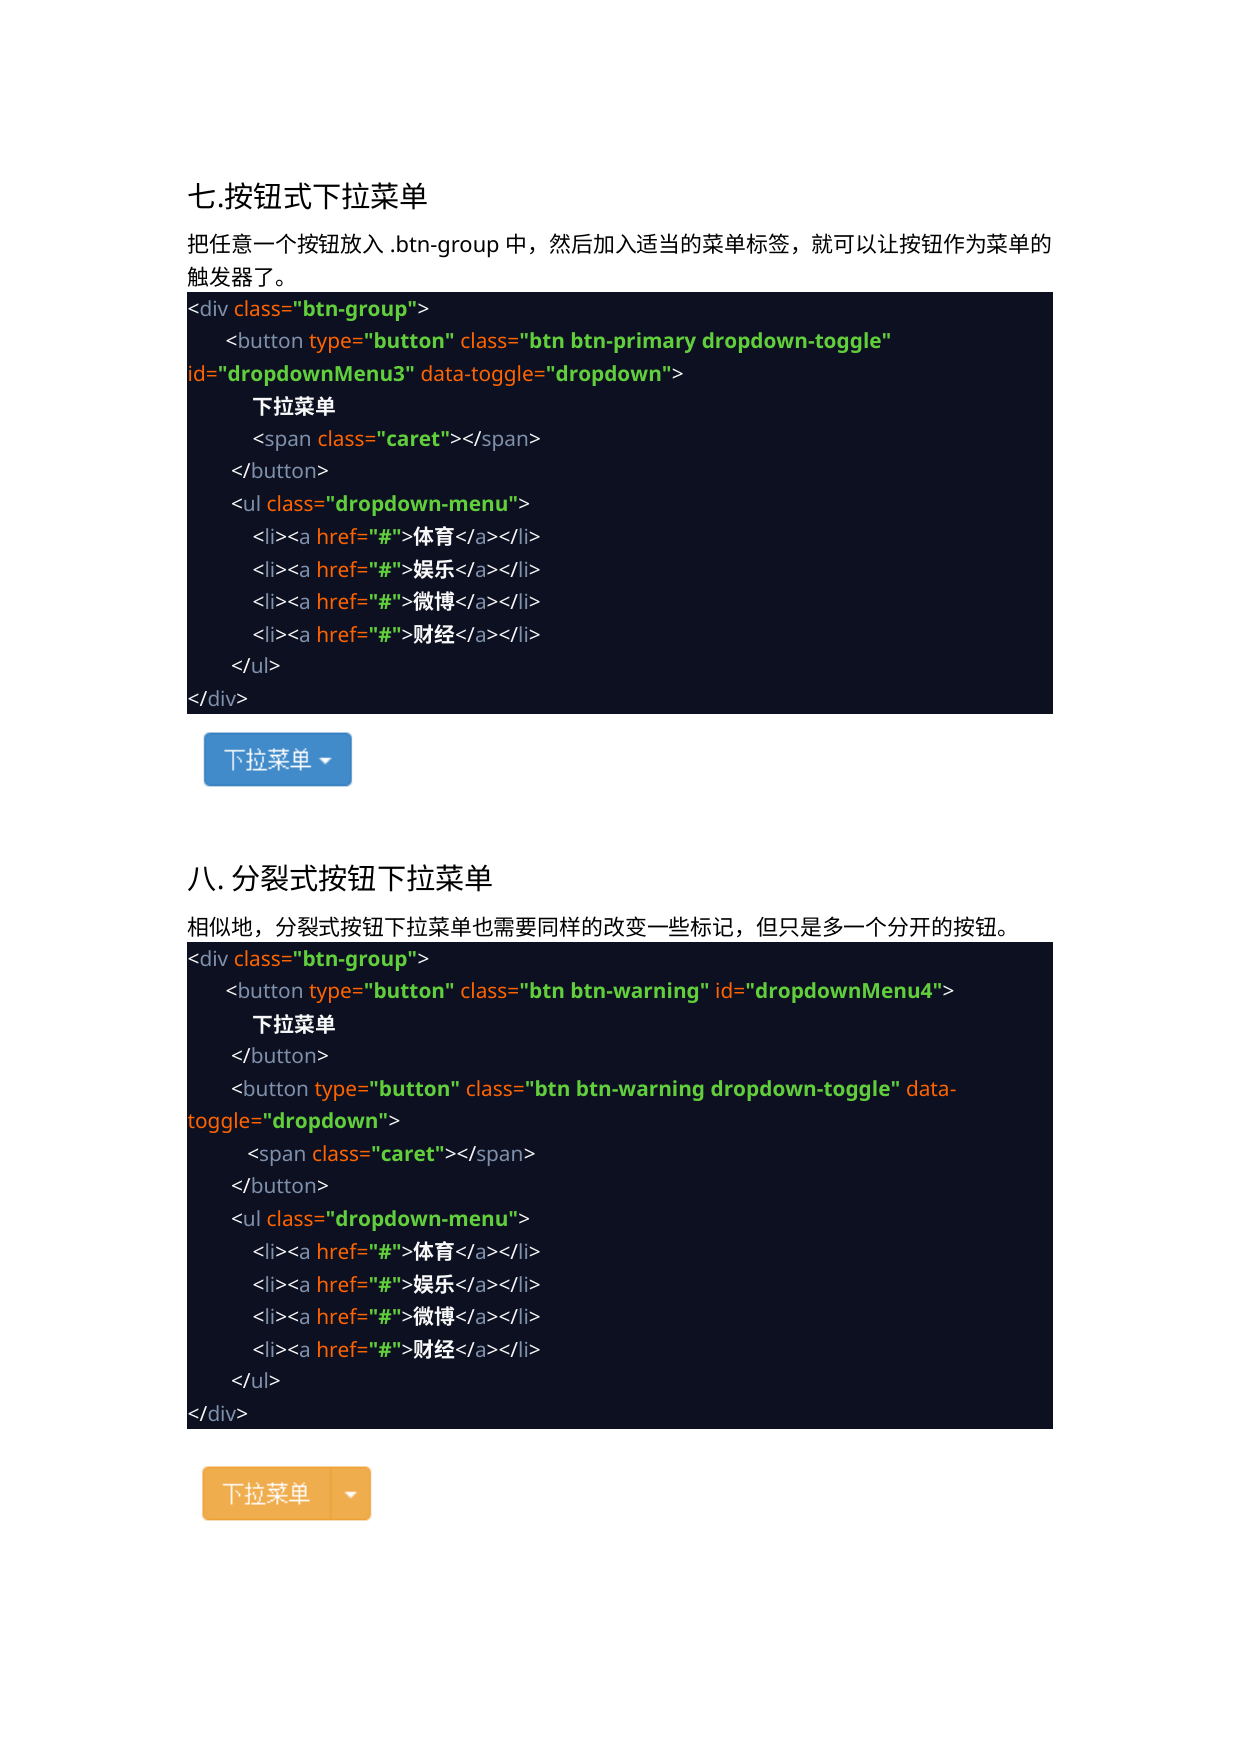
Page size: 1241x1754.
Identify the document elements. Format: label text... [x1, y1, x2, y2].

text <div class="btn-group"> <button type="button" class="btn btn-warning" id="dropdownMenu4"> 下拉菜单 </button> <button type="button" class="btn btn-warning dropdown-toggle" data-toggle="dropdown"> <span class="caret"></span> </button> <ul class="dropdown-menu"> <li><a href="#">体育</a></li> <li><a href="#">娱乐</a></li> <li><a href="#">微博</a></li> <li><a href="#">财经</a></li> </ul> </div> [187, 942, 1053, 1429]
text 八. 分裂式按钮下拉菜单 [187, 844, 1053, 909]
text <div class="btn-group"> <button type="button" class="btn btn-primary dropdown-toggle" id="dropdownMenu3" data-toggle="dropdown"> 下拉菜单 <span class="caret"></span> </button> <ul class="dropdown-menu"> <li><a href="#">体育</a></li> <li><a href="#">娱乐</a></li> <li><a href="#">微博</a></li> <li><a href="#">财经</a></li> </ul> </div> [187, 292, 1053, 714]
text 相似地，分裂式按钮下拉菜单也需要同样的改变一些标记，但只是多一个分开的按钮。 [187, 909, 1053, 942]
picture [187, 1429, 375, 1549]
text 把任意一个按钮放入 .btn-group 中，然后加入适当的菜单标签，就可以让按钮作为菜单的触发器了。 [187, 227, 1053, 292]
text 七.按钮式下拉菜单 [187, 162, 1053, 227]
picture [187, 714, 393, 807]
